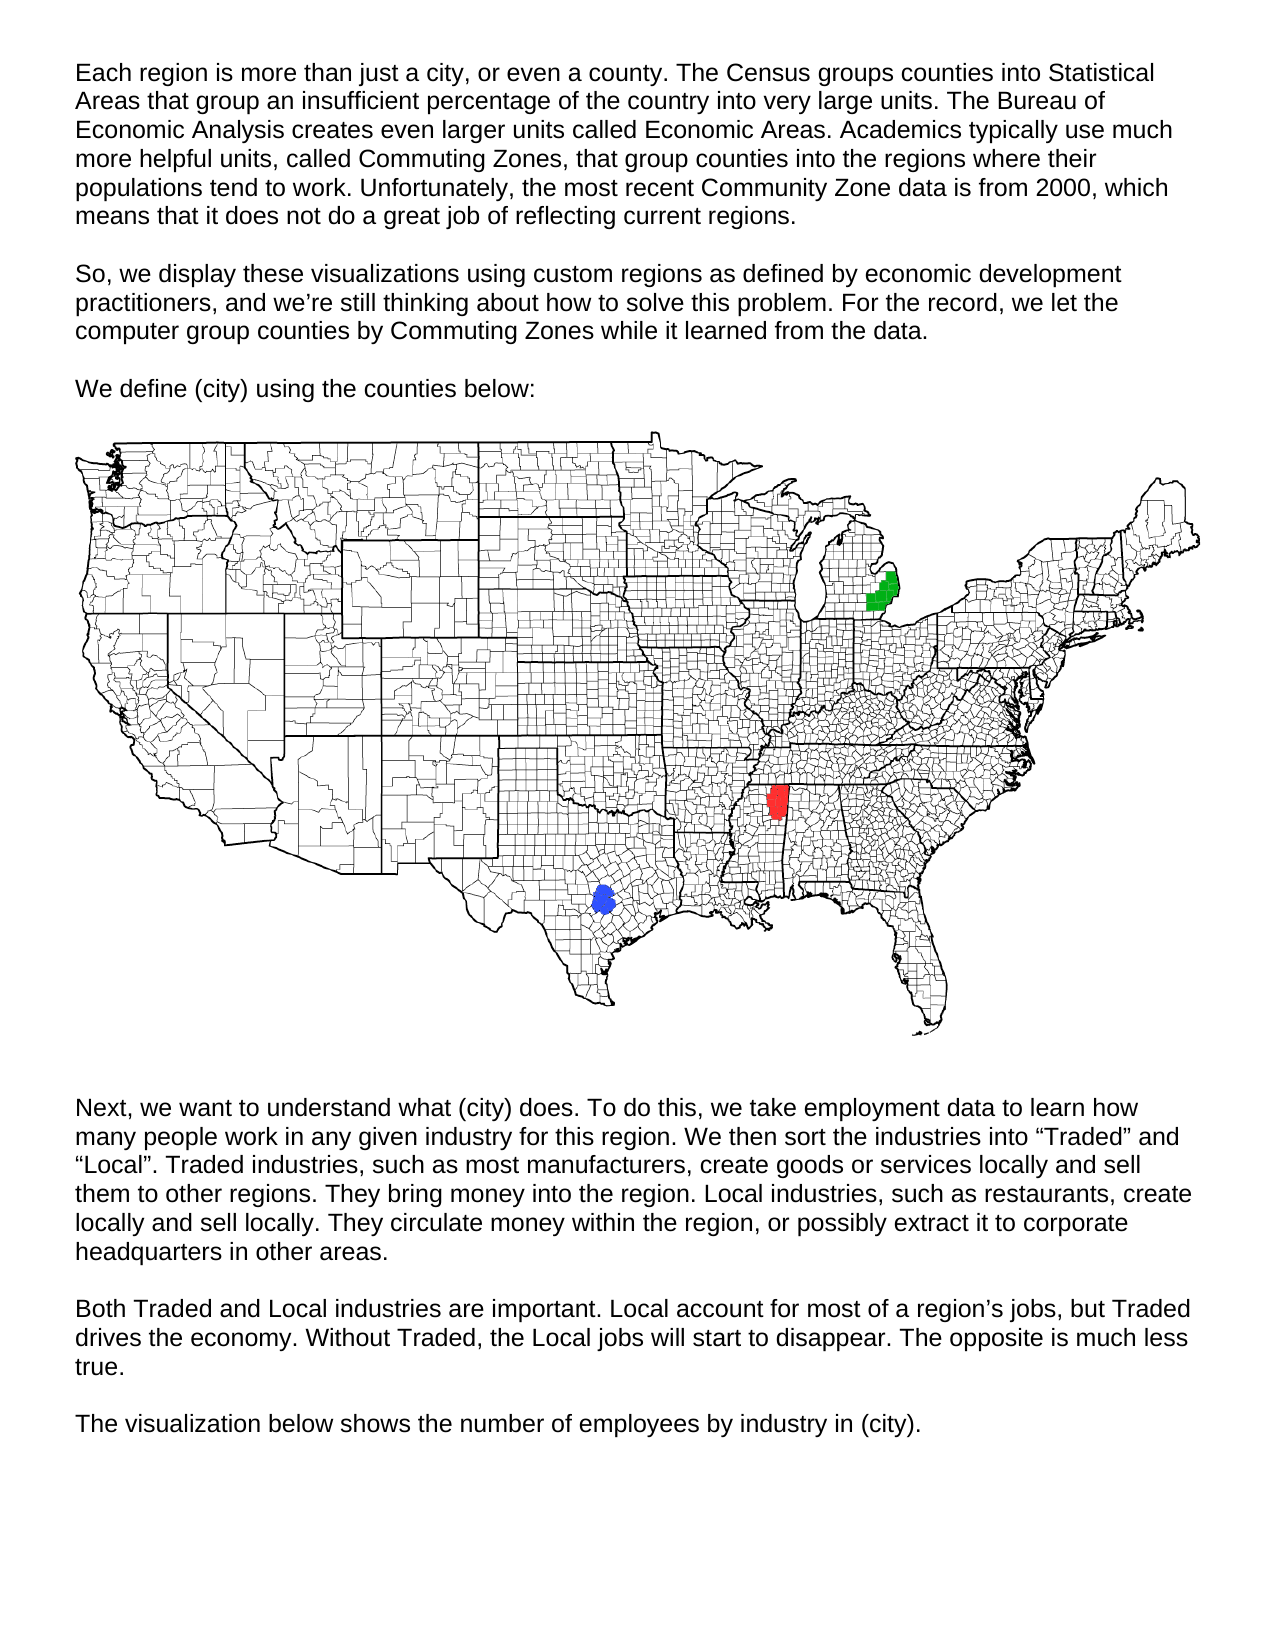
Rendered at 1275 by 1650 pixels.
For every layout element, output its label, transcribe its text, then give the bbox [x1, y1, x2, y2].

text Next, we want to understand what (city) does. To do this, we take employment data to learn how many people work in any given industry for this region. We then sort the industries into “Traded” and “Local”. Traded industries, such as most manufacturers, create goods or services locally and sell them to other regions. They bring money into the region. Local industries, such as restaurants, create locally and sell locally. They circulate money within the region, or possibly extract it to corporate headquarters in other areas. [75, 1093, 1200, 1265]
text The visualization below shows the number of employees by industry in (city). [75, 1409, 1200, 1438]
text So, we display these visualizations using custom regions as defined by economic development practitioners, and we’re still thinking about how to solve this problem. For the record, we let the computer group counties by Commuting Zones while it learned from the data. [75, 259, 1200, 345]
picture [75, 431, 1200, 1036]
text Both Traded and Local industries are important. Local account for most of a region’s jobs, but Traded drives the economy. Without Traded, the Local jobs will start to disappear. The opposite is much less true. [75, 1294, 1200, 1380]
text Each region is more than just a city, or even a county. The Census groups counties into Statistical Areas that group an insufficient percentage of the country into very large units. The Bureau of Economic Analysis creates even larger units called Economic Areas. Academics typically use much more helpful units, called Commuting Zones, that group counties into the regions where their populations tend to work. Unfortunately, the most recent Community Zone data is from 2000, which means that it does not do a great job of reflecting current regions. [75, 57, 1200, 230]
text We define (city) using the counties below: [75, 374, 1200, 402]
